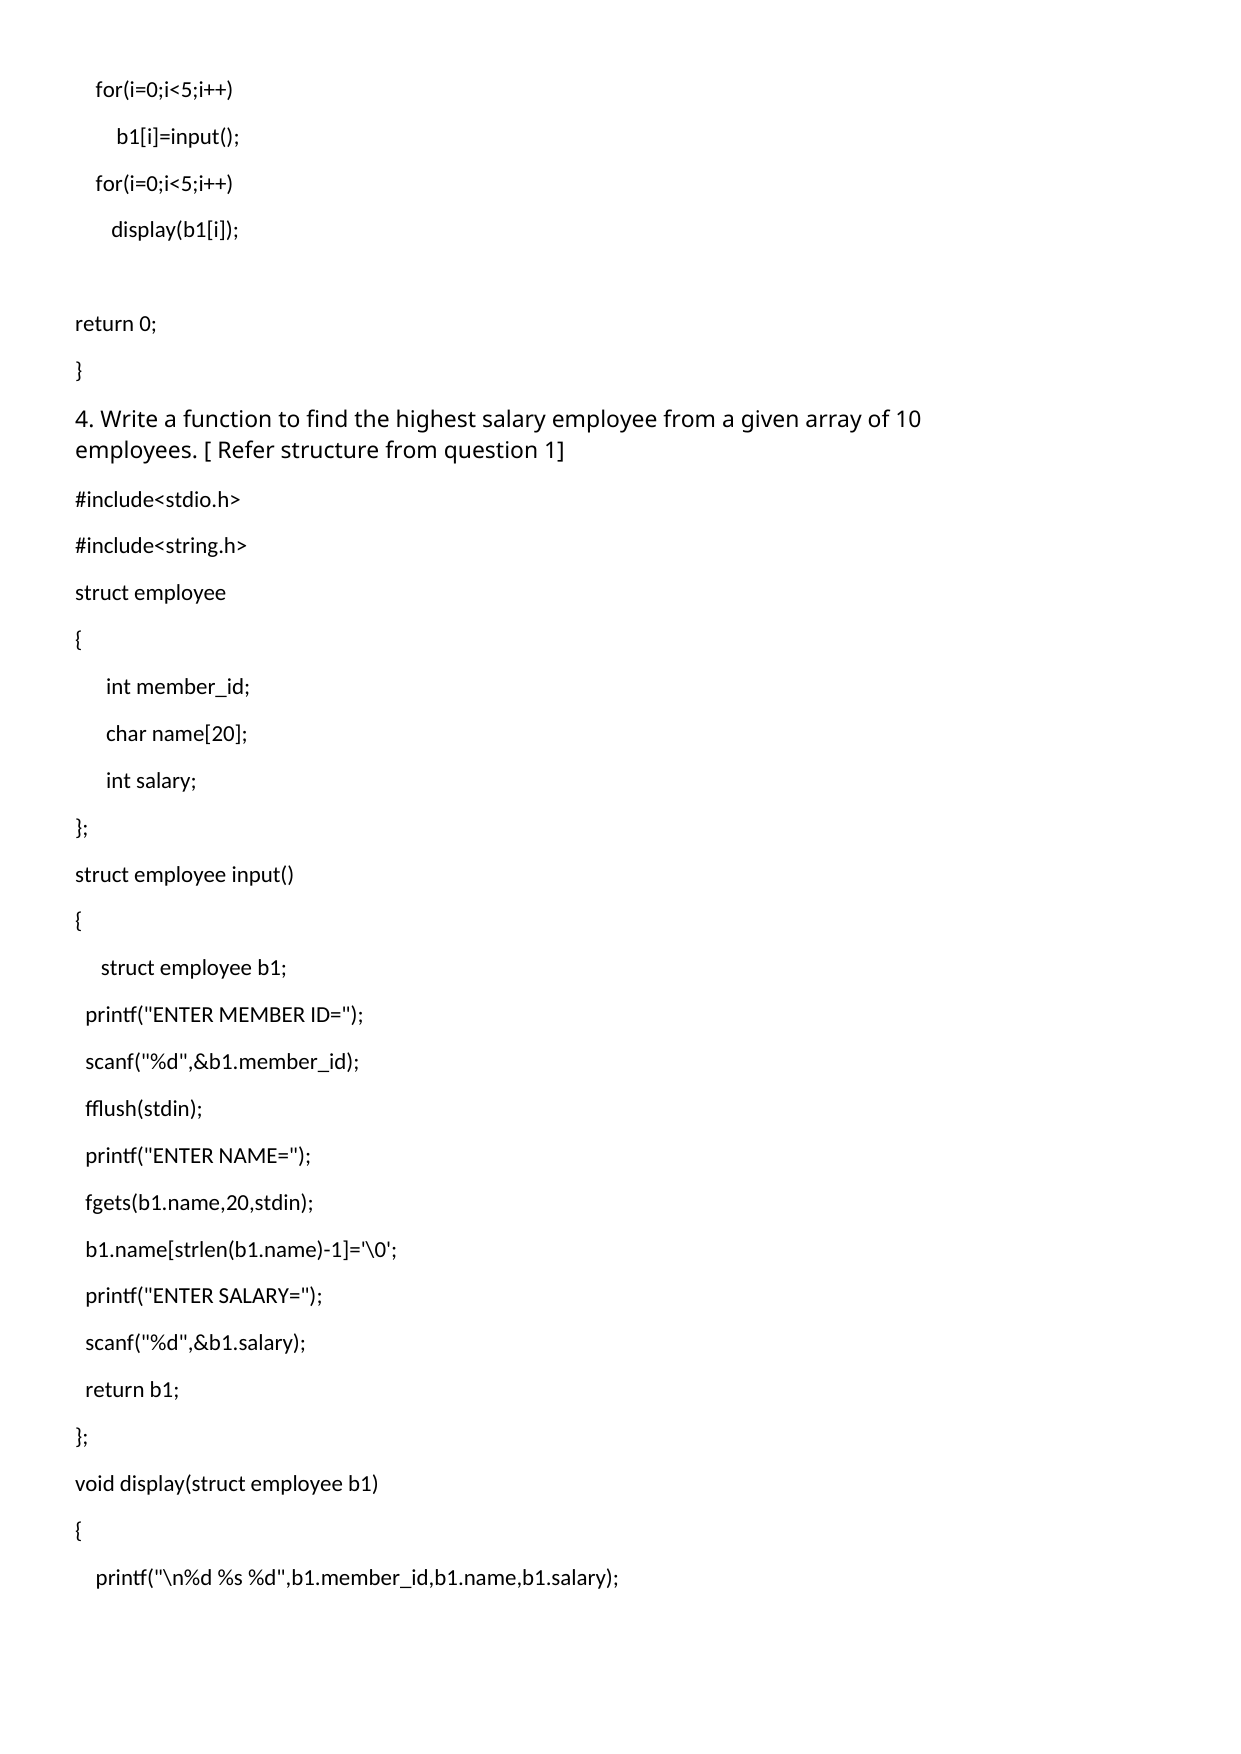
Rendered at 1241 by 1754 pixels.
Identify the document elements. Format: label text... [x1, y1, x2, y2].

text #include<string.h> [75, 532, 1165, 560]
text fflush(stdin); [75, 1094, 1165, 1122]
text } [75, 356, 1165, 384]
text }; [75, 1422, 1165, 1450]
text int salary; [75, 766, 1165, 794]
text int member_id; [75, 672, 1165, 700]
text b1.name[strlen(b1.name)-1]='\0'; [75, 1235, 1165, 1263]
text { [75, 1516, 1165, 1544]
text display(b1[i]); [75, 216, 1165, 244]
text struct employee input() [75, 860, 1165, 888]
text printf("ENTER NAME="); [75, 1141, 1165, 1169]
text struct employee b1; [75, 953, 1165, 982]
text fgets(b1.name,20,stdin); [75, 1188, 1165, 1216]
text 4. Write a function to find the highest salary employee from a given array of 10 [75, 403, 1165, 434]
text scanf("%d",&b1.member_id); [75, 1047, 1165, 1075]
text { [75, 625, 1165, 653]
text b1[i]=input(); [75, 122, 1165, 150]
text printf("ENTER MEMBER ID="); [75, 1000, 1165, 1028]
text return b1; [75, 1375, 1165, 1403]
text for(i=0;i<5;i++) [75, 75, 1165, 103]
text scanf("%d",&b1.salary); [75, 1328, 1165, 1357]
text { [75, 907, 1165, 935]
text char name[20]; [75, 719, 1165, 747]
text printf("ENTER SALARY="); [75, 1282, 1165, 1310]
text return 0; [75, 309, 1165, 337]
text printf("\n%d %s %d",b1.member_id,b1.name,b1.salary); [75, 1563, 1165, 1591]
text #include<stdio.h> [75, 485, 1165, 513]
text struct employee [75, 578, 1165, 607]
text }; [75, 813, 1165, 841]
text for(i=0;i<5;i++) [75, 169, 1165, 197]
text employees. [ Refer structure from question 1] [75, 434, 1165, 466]
text void display(struct employee b1) [75, 1469, 1165, 1497]
